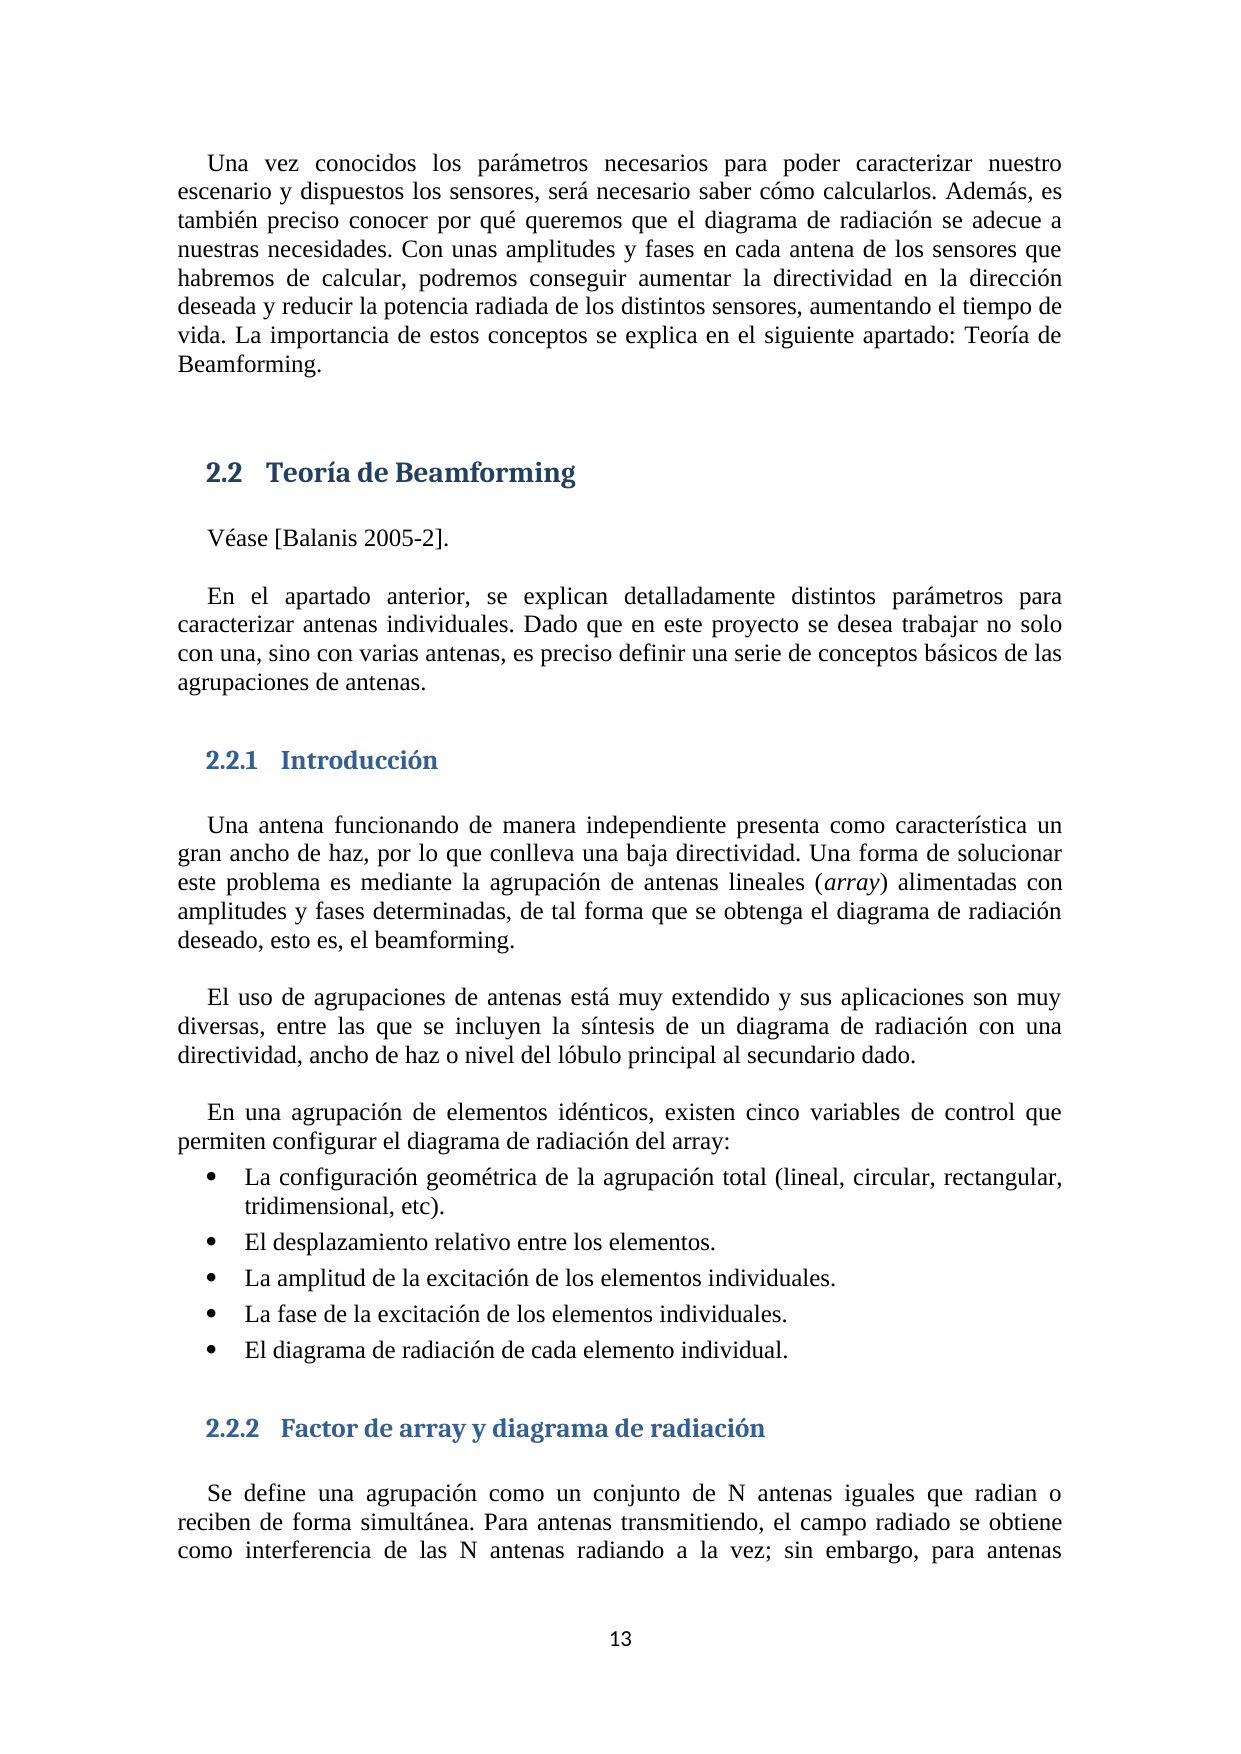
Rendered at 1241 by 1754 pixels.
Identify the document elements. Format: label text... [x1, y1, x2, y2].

text En el apartado anterior, se explican detalladamente distintos parámetros para caracterizar antenas individuales. Dado que en este proyecto se desea trabajar no solo con una, sino con varias antenas, es preciso definir una serie de conceptos básicos de las agrupaciones de antenas. [177, 581, 1063, 696]
list La amplitud de la excitación de los elementos individuales. [207, 1263, 1063, 1292]
subtitle Teoría de Beamforming [206, 456, 1063, 489]
text Véase [Balanis 2005-2]. [177, 523, 1063, 552]
subtitle Factor de array y diagrama de radiación [206, 1413, 1063, 1444]
subtitle Introducción [206, 745, 1063, 776]
text En una agrupación de elementos idénticos, existen cinco variables de control que permiten configurar el diagrama de radiación del array: [177, 1097, 1063, 1155]
text El uso de agrupaciones de antenas está muy extendido y sus aplicaciones son muy diversas, entre las que se incluyen la síntesis de un diagrama de radiación con una directividad, ancho de haz o nivel del lóbulo principal al secundario dado. [177, 982, 1063, 1068]
list El desplazamiento relativo entre los elementos. [207, 1227, 1063, 1256]
text Una antena funcionando de manera independiente presenta como característica un gran ancho de haz, por lo que conlleva una baja directividad. Una forma de solucionar este problema es mediante la agrupación de antenas lineales (array) alimentadas con amplitudes y fases determinadas, de tal forma que se obtenga el diagrama de radiación deseado, esto es, el beamforming. [177, 810, 1063, 953]
list La configuración geométrica de la agrupación total (lineal, circular, rectangular, tridimensional, etc). [207, 1162, 1063, 1219]
list La fase de la excitación de los elementos individuales. [207, 1299, 1063, 1328]
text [177, 1478, 1063, 1564]
list El diagrama de radiación de cada elemento individual. [207, 1335, 1063, 1364]
